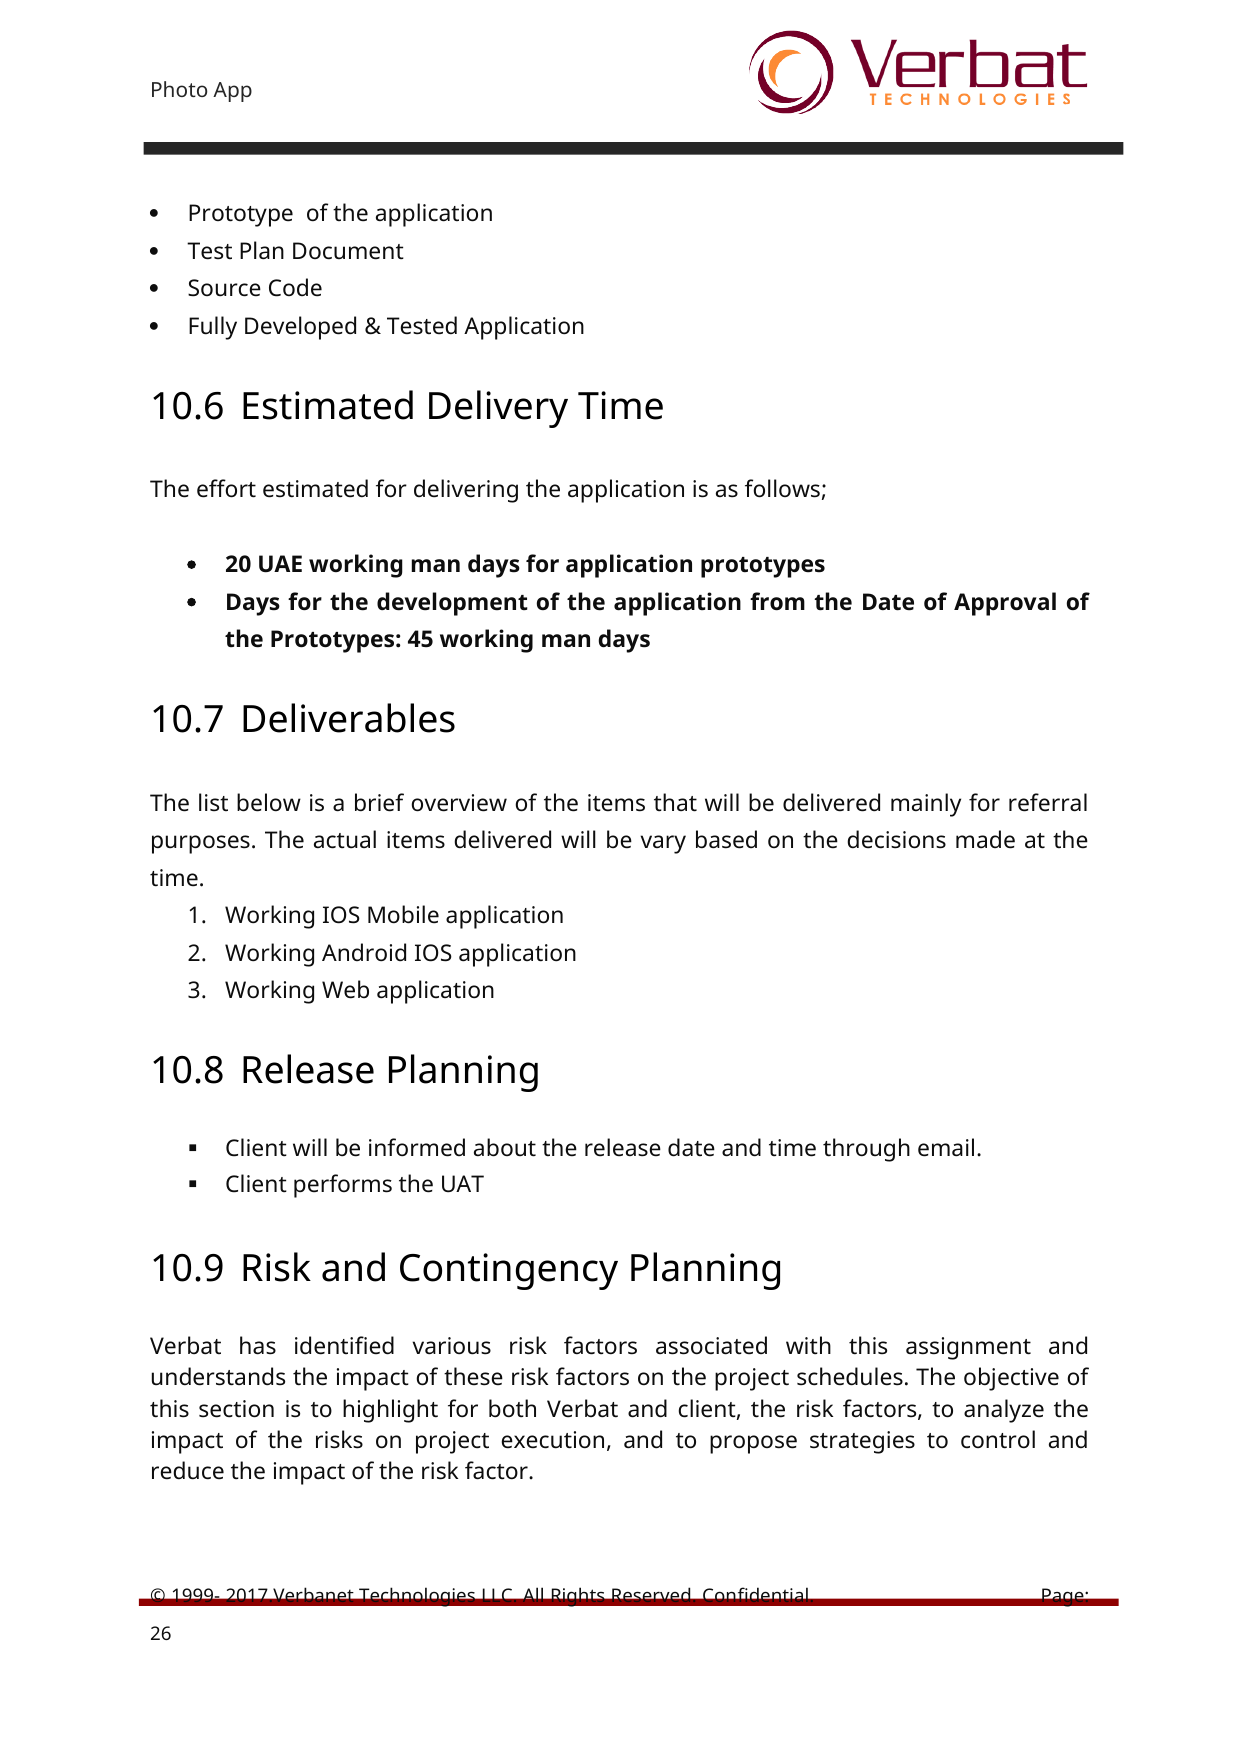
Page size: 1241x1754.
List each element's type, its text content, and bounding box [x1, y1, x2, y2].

subtitle Deliverables [150, 693, 1090, 744]
list Client performs the UAT [187, 1168, 1090, 1199]
list Working Android IOS application [187, 931, 1090, 969]
text The list below is a brief overview of the items that will be delivered mainly for referral purposes. The actual items delivered will be vary based on the decisions made at the time. [150, 781, 1090, 894]
picture [745, 26, 1089, 114]
subtitle Estimated Delivery Time [150, 379, 1090, 430]
list Test Plan Document [150, 229, 1090, 267]
subtitle Release Planning [150, 1044, 1090, 1095]
list Client will be informed about the release date and time through email. [187, 1132, 1090, 1163]
text The effort estimated for delivering the application is as follows; [150, 468, 1090, 505]
list Working Web application [187, 969, 1090, 1006]
text Verbat has identified various risk factors associated with this assignment and understands the impact of these risk factors on the project schedules. The objective of this section is to highlight for both Verbat and client, the risk factors, to analyze the impact of the risks on project execution, and to propose strategies to control and reduce the impact of the risk factor. [150, 1330, 1090, 1486]
list Prototype of the application [150, 192, 1090, 229]
list Working IOS Mobile application [187, 894, 1090, 931]
list 20 UAE working man days for application prototypes [187, 543, 1090, 580]
list Days for the development of the application from the Date of Approval of the Prototypes: 45 working man days [187, 580, 1090, 655]
subtitle Risk and Contingency Planning [150, 1242, 1090, 1293]
list Fully Developed & Tested Application [150, 304, 1090, 342]
list Source Code [150, 267, 1090, 304]
